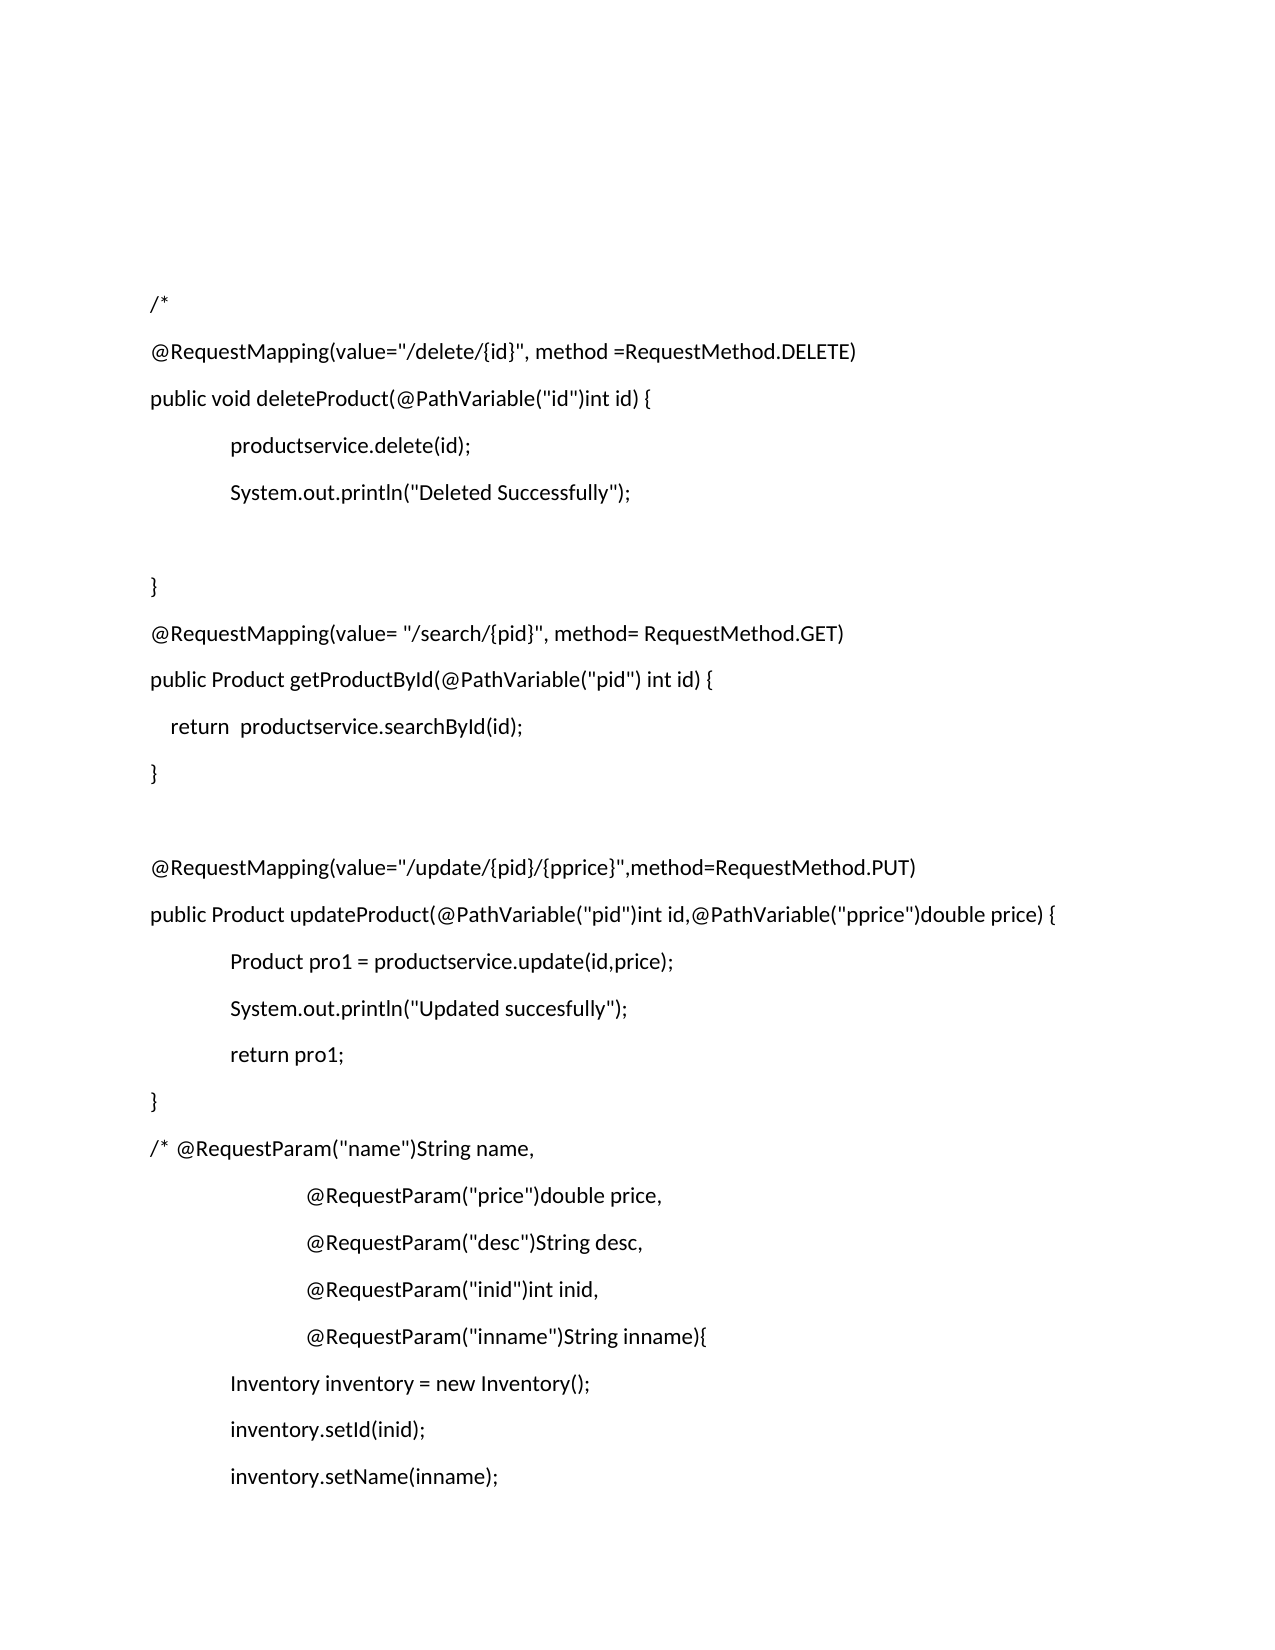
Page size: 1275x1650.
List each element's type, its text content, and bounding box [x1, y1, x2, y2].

text productservice.delete(id); [150, 431, 1125, 459]
text @RequestParam("desc")String desc, [150, 1228, 1125, 1256]
text return pro1; [150, 1041, 1125, 1069]
text } [150, 759, 1125, 787]
text @RequestMapping(value="/update/{pid}/{pprice}",method=RequestMethod.PUT) [150, 853, 1125, 881]
text @RequestMapping(value="/delete/{id}", method =RequestMethod.DELETE) [150, 337, 1125, 366]
text public Product updateProduct(@PathVariable("pid")int id,@PathVariable("pprice")double price) { [150, 900, 1125, 928]
text @RequestParam("inid")int inid, [150, 1275, 1125, 1303]
text System.out.println("Updated succesfully"); [150, 994, 1125, 1022]
text Inventory inventory = new Inventory(); [150, 1369, 1125, 1397]
text } [150, 572, 1125, 600]
text /* [150, 291, 1125, 319]
text @RequestParam("price")double price, [150, 1181, 1125, 1209]
text return productservice.searchById(id); [150, 712, 1125, 741]
text Product pro1 = productservice.update(id,price); [150, 947, 1125, 975]
text /* @RequestParam("name")String name, [150, 1134, 1125, 1162]
text } [150, 1087, 1125, 1116]
text @RequestMapping(value= "/search/{pid}", method= RequestMethod.GET) [150, 619, 1125, 647]
text public void deleteProduct(@PathVariable("id")int id) { [150, 384, 1125, 412]
text public Product getProductById(@PathVariable("pid") int id) { [150, 666, 1125, 694]
text System.out.println("Deleted Successfully"); [150, 478, 1125, 506]
text @RequestParam("inname")String inname){ [150, 1322, 1125, 1350]
text inventory.setId(inid); [150, 1416, 1125, 1444]
text inventory.setName(inname); [150, 1462, 1125, 1491]
